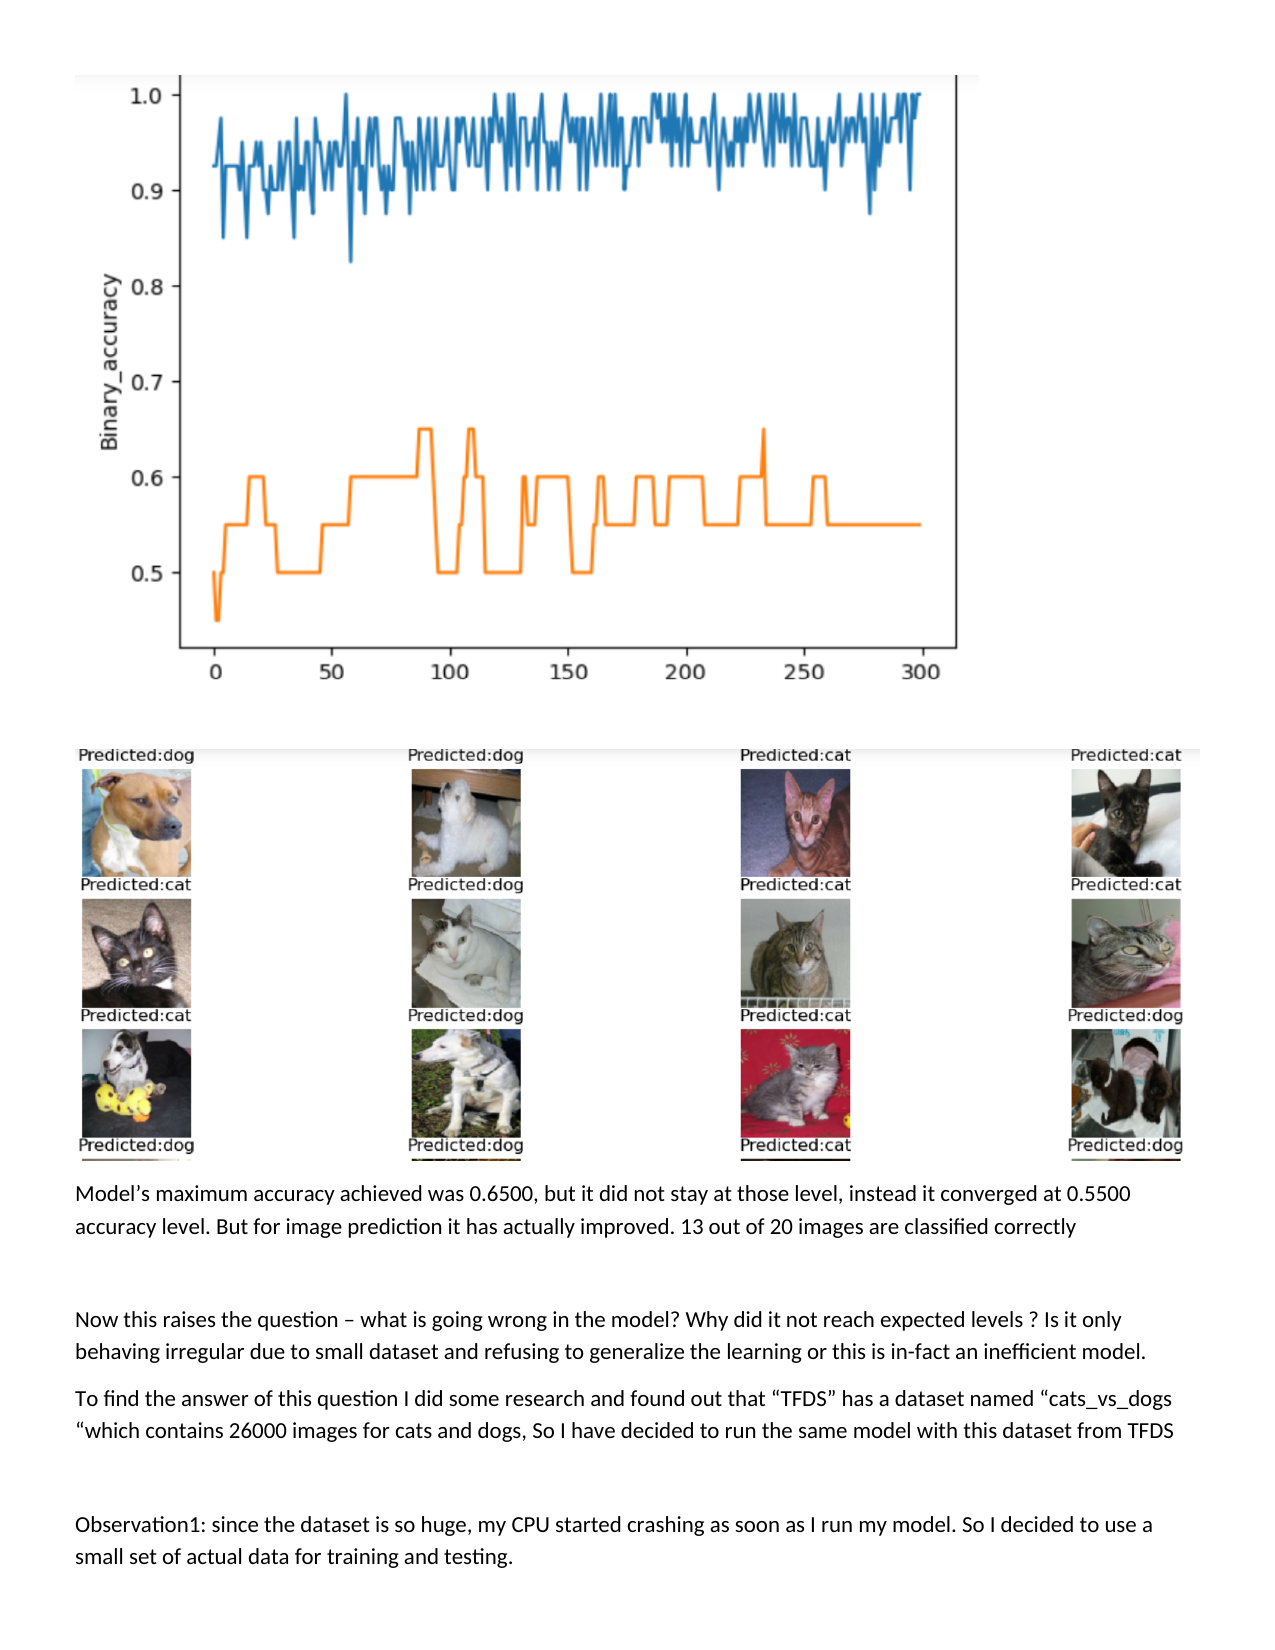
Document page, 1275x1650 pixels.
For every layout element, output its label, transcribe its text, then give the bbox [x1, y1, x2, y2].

picture [75, 744, 1200, 1161]
text To find the answer of this question I did some research and found out that “TFDS” has a dataset named “cats_vs_dogs “which contains 26000 images for cats and dogs, So I have decided to run the same model with this dataset from TFDS [75, 1384, 1200, 1444]
text Observation1: since the dataset is so huge, my CPU started crashing as soon as I run my model. So I decided to use a small set of actual data for training and testing. [75, 1510, 1200, 1570]
picture [75, 75, 980, 680]
text Model’s maximum accuracy achieved was 0.6500, but it did not stay at those level, instead it converged at 0.5500 accuracy level. But for image prediction it has actually improved. 13 out of 20 images are classified correctly [75, 1179, 1200, 1240]
text Now this raises the question – what is going wrong in the model? Why did it not reach expected levels ? Is it only behaving irregular due to small dataset and refusing to generalize the learning or this is in-fact an inefficient model. [75, 1305, 1200, 1366]
